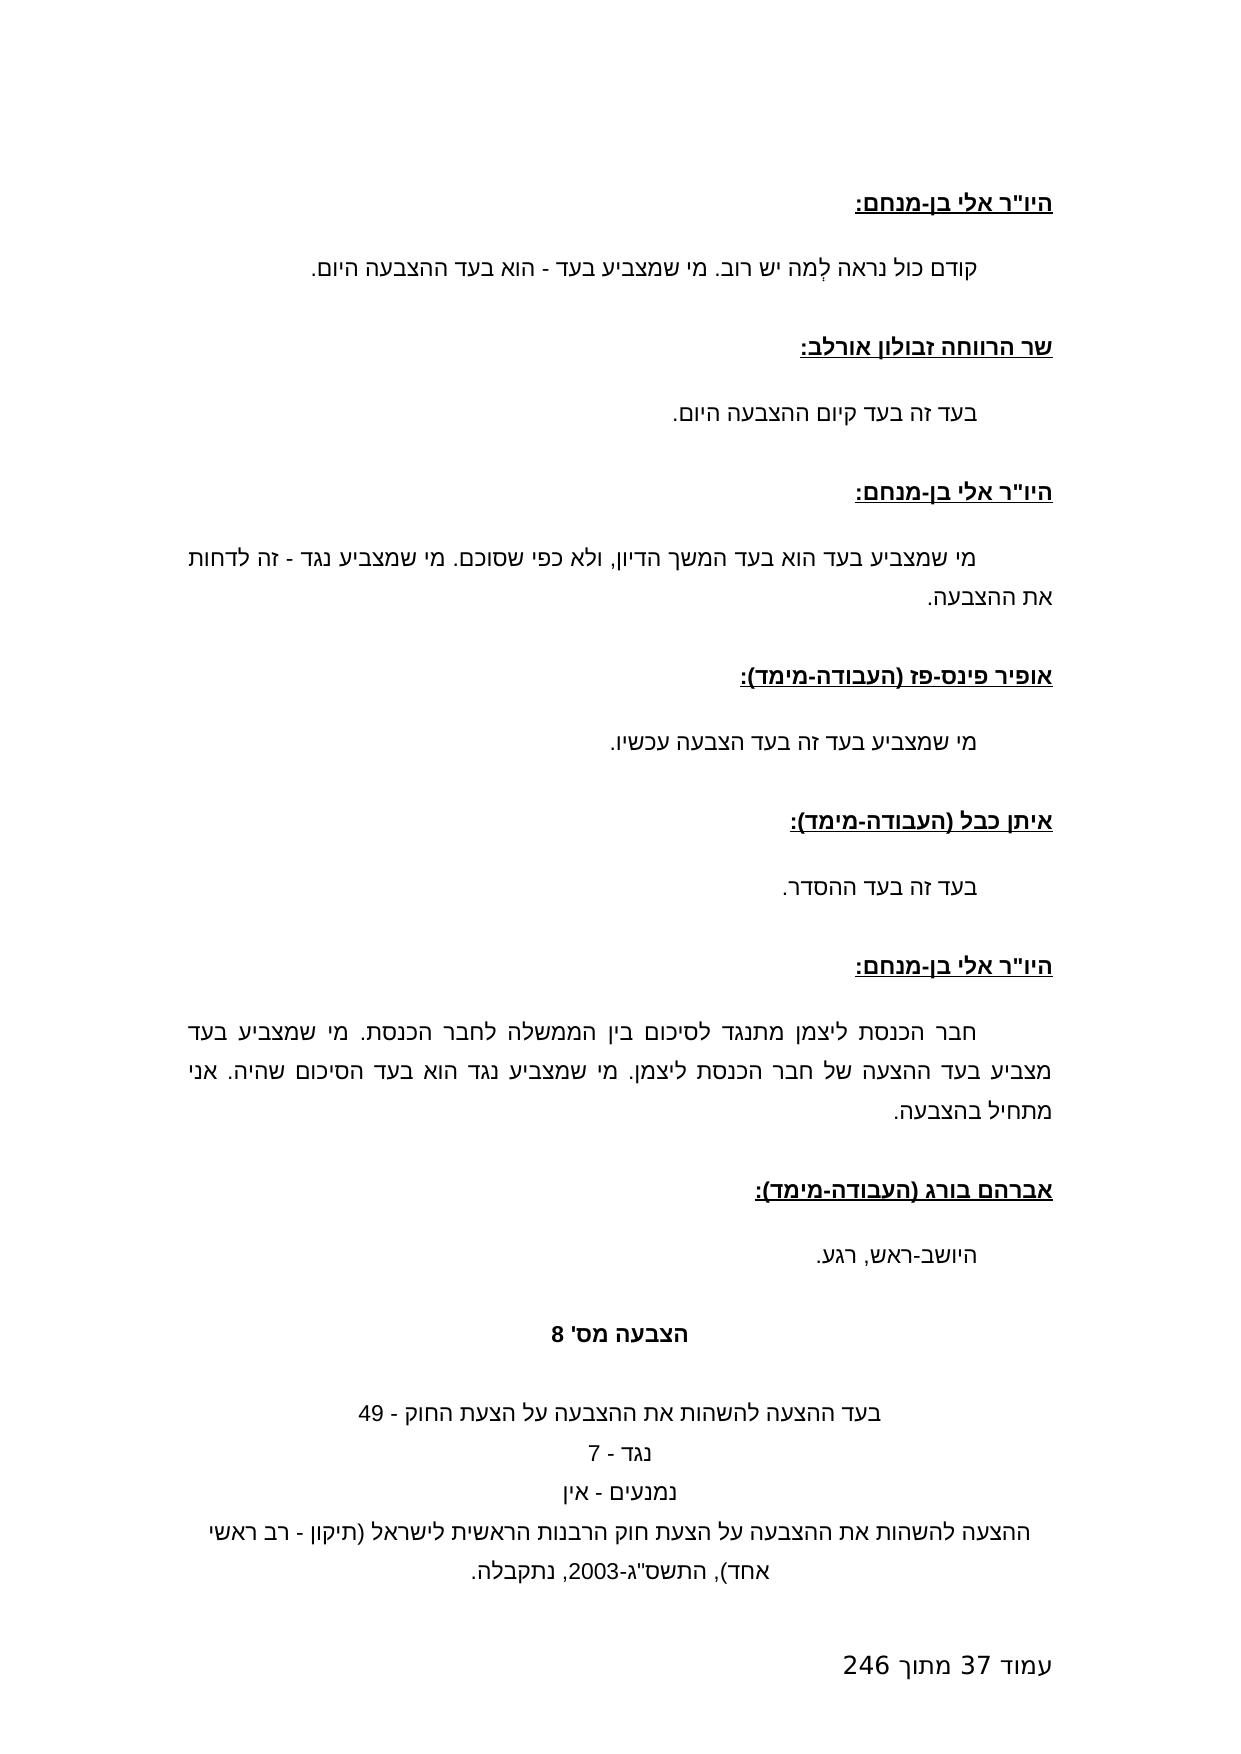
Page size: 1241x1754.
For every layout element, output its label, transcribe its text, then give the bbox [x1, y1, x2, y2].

text היושב-ראש, רגע. [187, 1242, 1053, 1269]
text אופיר פינס-פז (העבודה-מימד): [187, 663, 1053, 690]
text מי שמצביע בעד הוא בעד המשך הדיון, ולא כפי שסוכם. מי שמצביע נגד - זה לדחות את ההצבעה. [187, 545, 1053, 611]
text הצבעה מס' 8 [187, 1321, 1053, 1348]
text נגד - 7 [187, 1440, 1053, 1466]
text היו"ר אלי בן-מנחם: [187, 479, 1053, 505]
text איתן כבל (העבודה-מימד): [187, 808, 1053, 834]
text בעד ההצעה להשהות את ההצבעה על הצעת החוק - 49 [187, 1400, 1053, 1427]
text קודם כול נראה לְמה יש רוב. מי שמצביע בעד - הוא בעד ההצבעה היום. [187, 255, 1053, 282]
text היו"ר אלי בן-מנחם: [187, 953, 1053, 979]
text שר הרווחה זבולון אורלב: [187, 334, 1053, 361]
text מי שמצביע בעד זה בעד הצבעה עכשיו. [187, 729, 1053, 756]
text ההצעה להשהות את ההצבעה על הצעת חוק הרבנות הראשית לישראל (תיקון - רב ראשי אחד), התשס"ג-2003, נתקבלה. [187, 1519, 1053, 1585]
text בעד זה בעד קיום ההצבעה היום. [187, 400, 1053, 426]
text חבר הכנסת ליצמן מתנגד לסיכום בין הממשלה לחבר הכנסת. מי שמצביע בעד מצביע בעד ההצעה של חבר הכנסת ליצמן. מי שמצביע נגד הוא בעד הסיכום שהיה. אני מתחיל בהצבעה. [187, 1019, 1053, 1124]
text נמנעים - אין [187, 1479, 1053, 1506]
text היו"ר אלי בן-מנחם: [187, 189, 1053, 216]
text אברהם בורג (העבודה-מימד): [187, 1177, 1053, 1203]
text בעד זה בעד ההסדר. [187, 874, 1053, 900]
